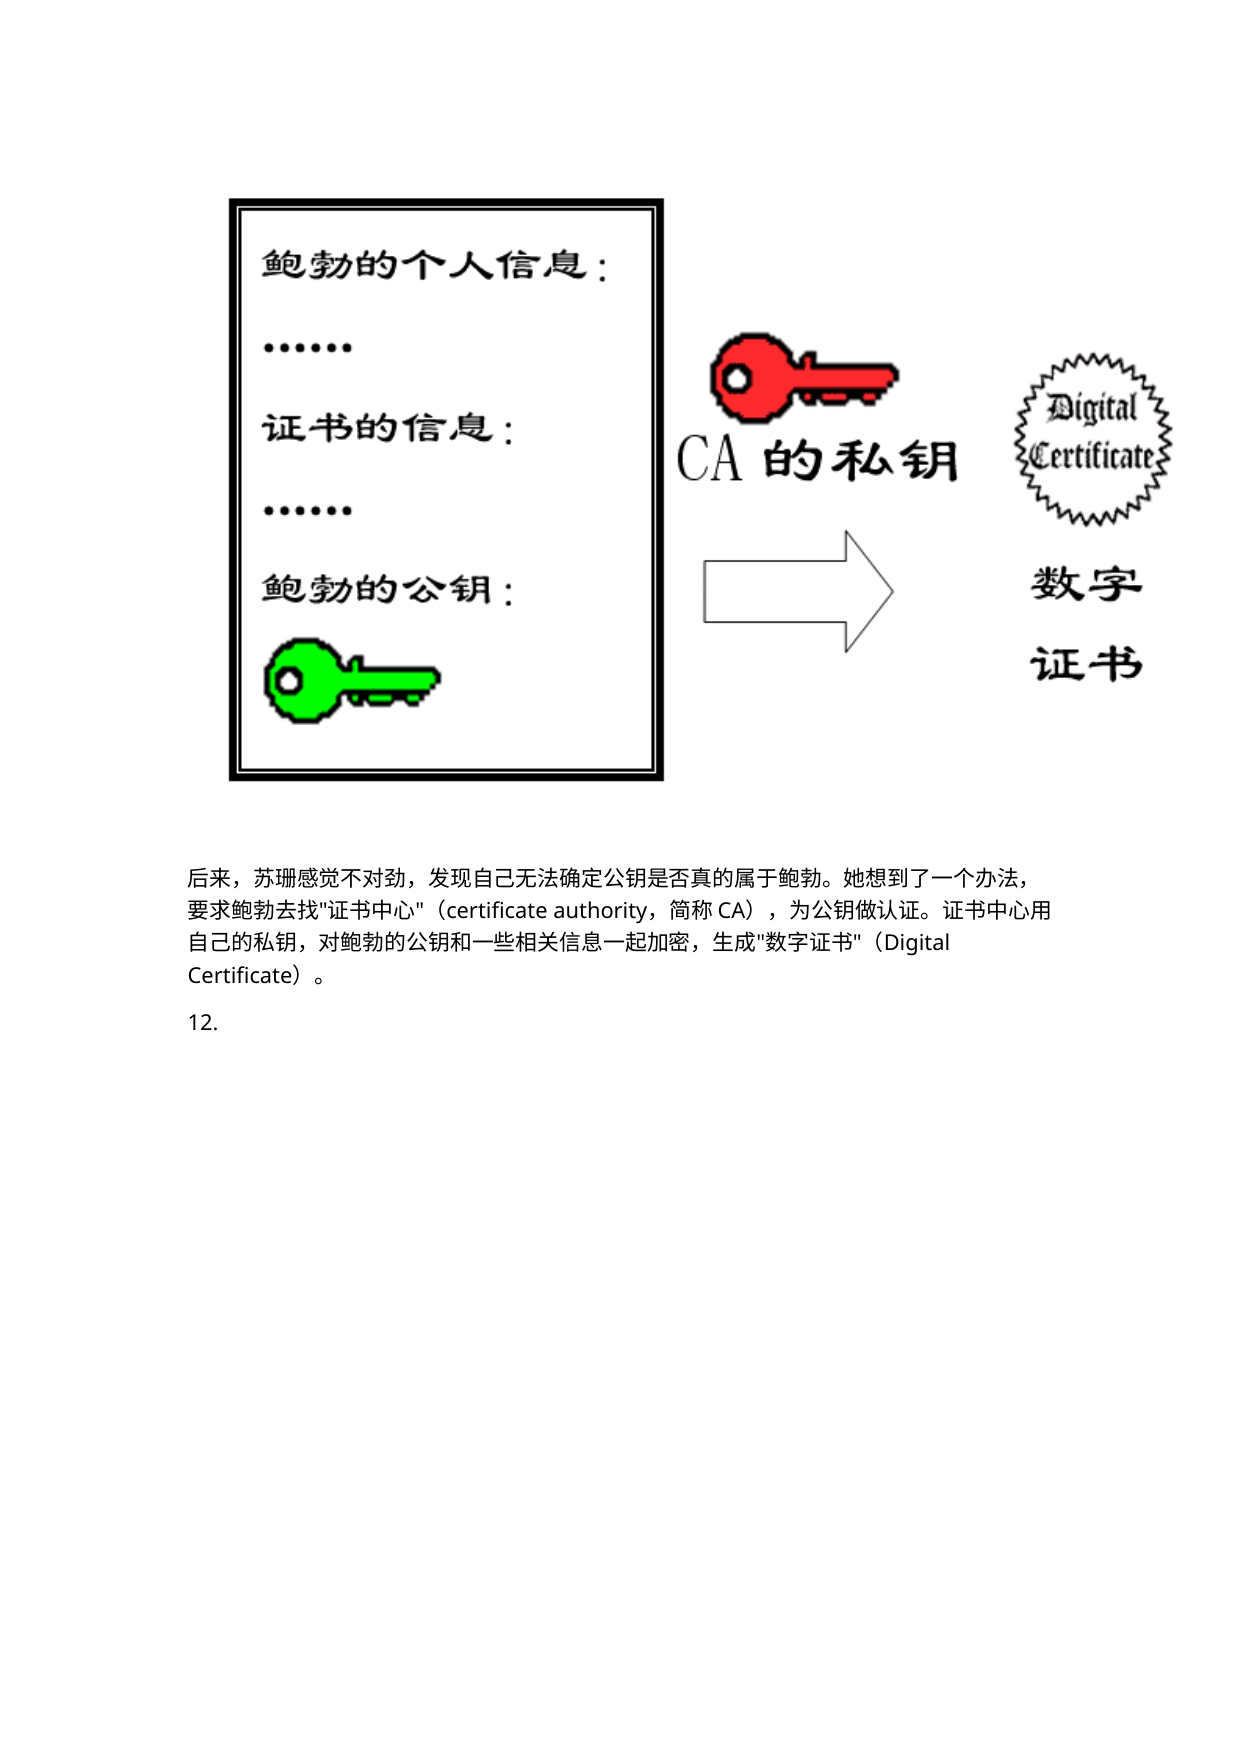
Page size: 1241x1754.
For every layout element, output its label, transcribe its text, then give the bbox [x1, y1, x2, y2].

text 12. [187, 1006, 1053, 1038]
text 后来，苏珊感觉不对劲，发现自己无法确定公钥是否真的属于鲍勃。她想到了一个办法，要求鲍勃去找"证书中心"（certificate authority，简称CA），为公钥做认证。证书中心用自己的私钥，对鲍勃的公钥和一些相关信息一起加密，生成"数字证书"（Digital Certificate）。 [187, 860, 1053, 990]
picture [187, 162, 1204, 830]
